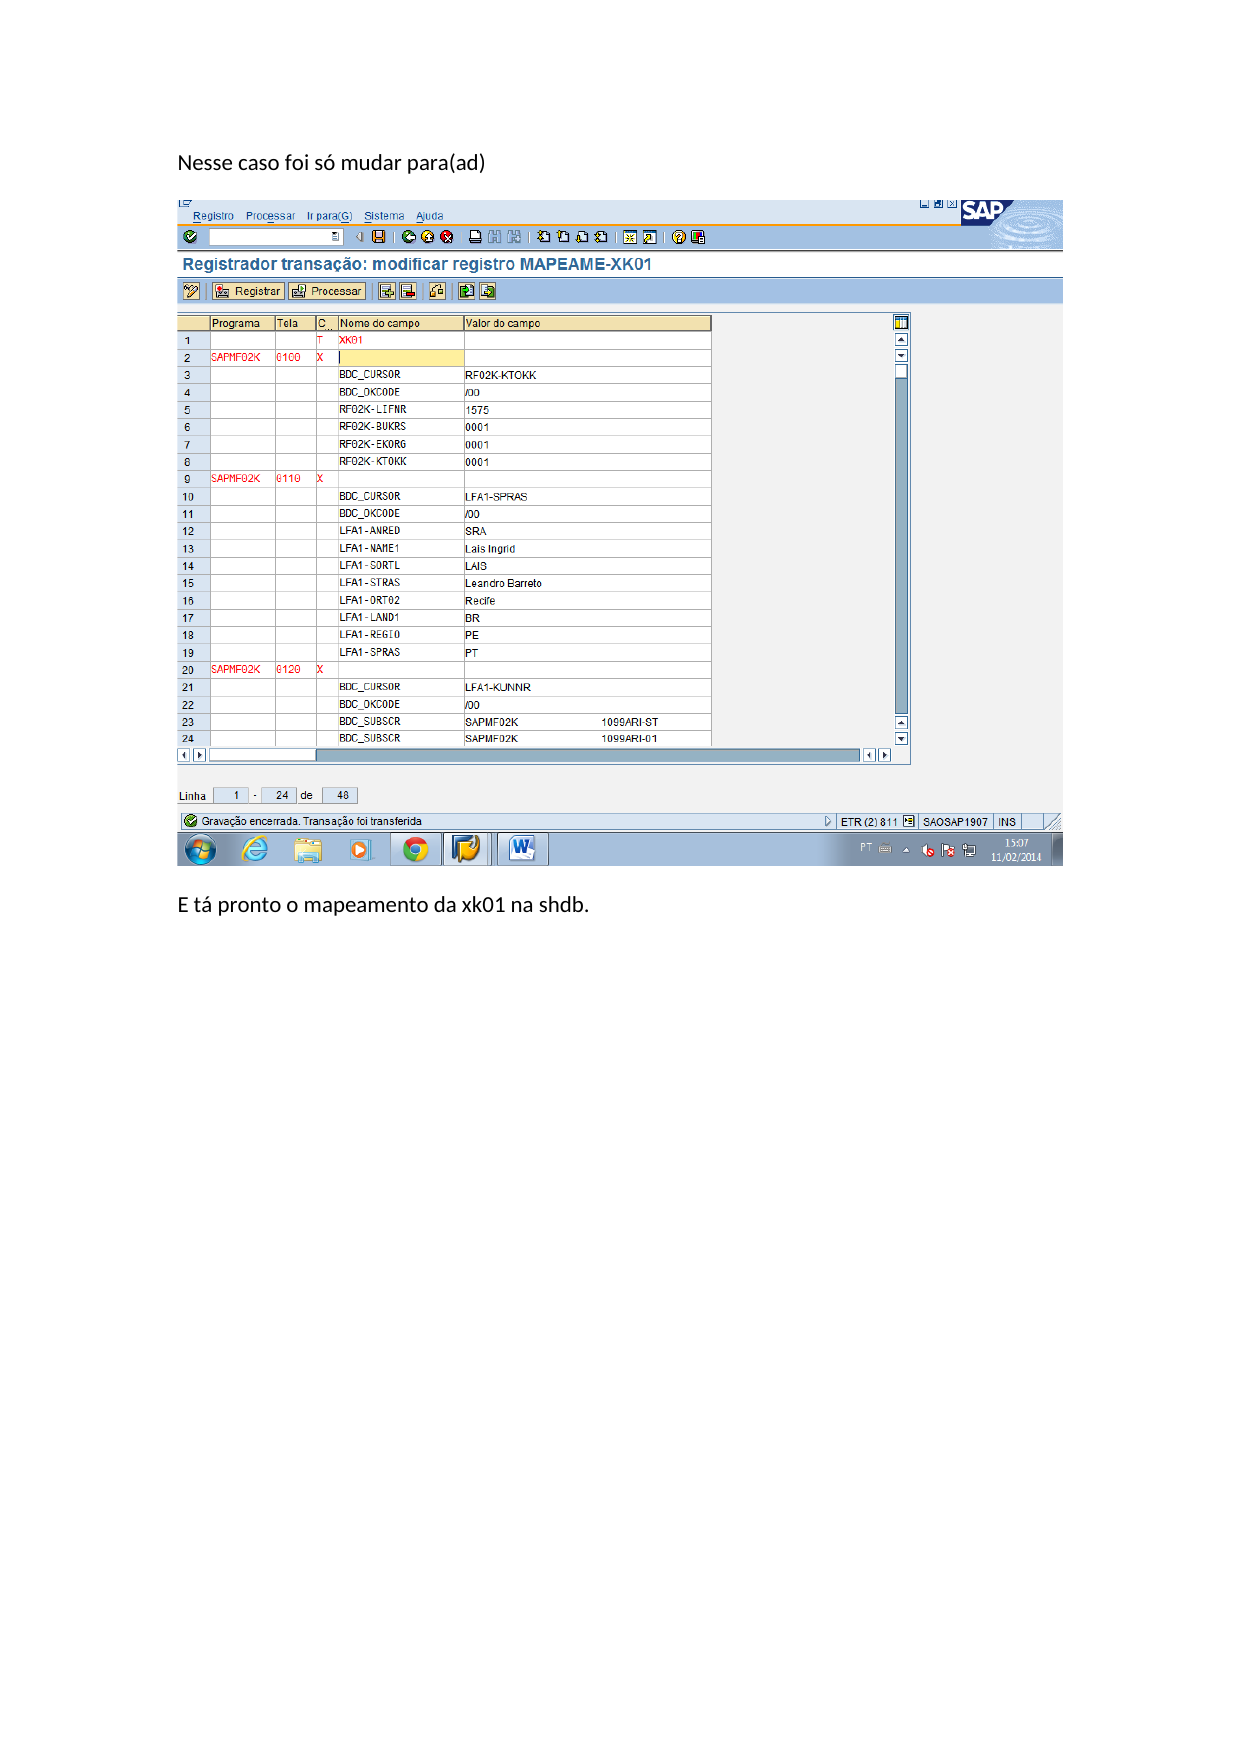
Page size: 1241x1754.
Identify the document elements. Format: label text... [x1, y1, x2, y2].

picture [177, 200, 1063, 866]
text Nesse caso foi só mudar para(ad) [177, 148, 1063, 176]
text E tá pronto o mapeamento da xk01 na shdb. [177, 890, 1063, 918]
